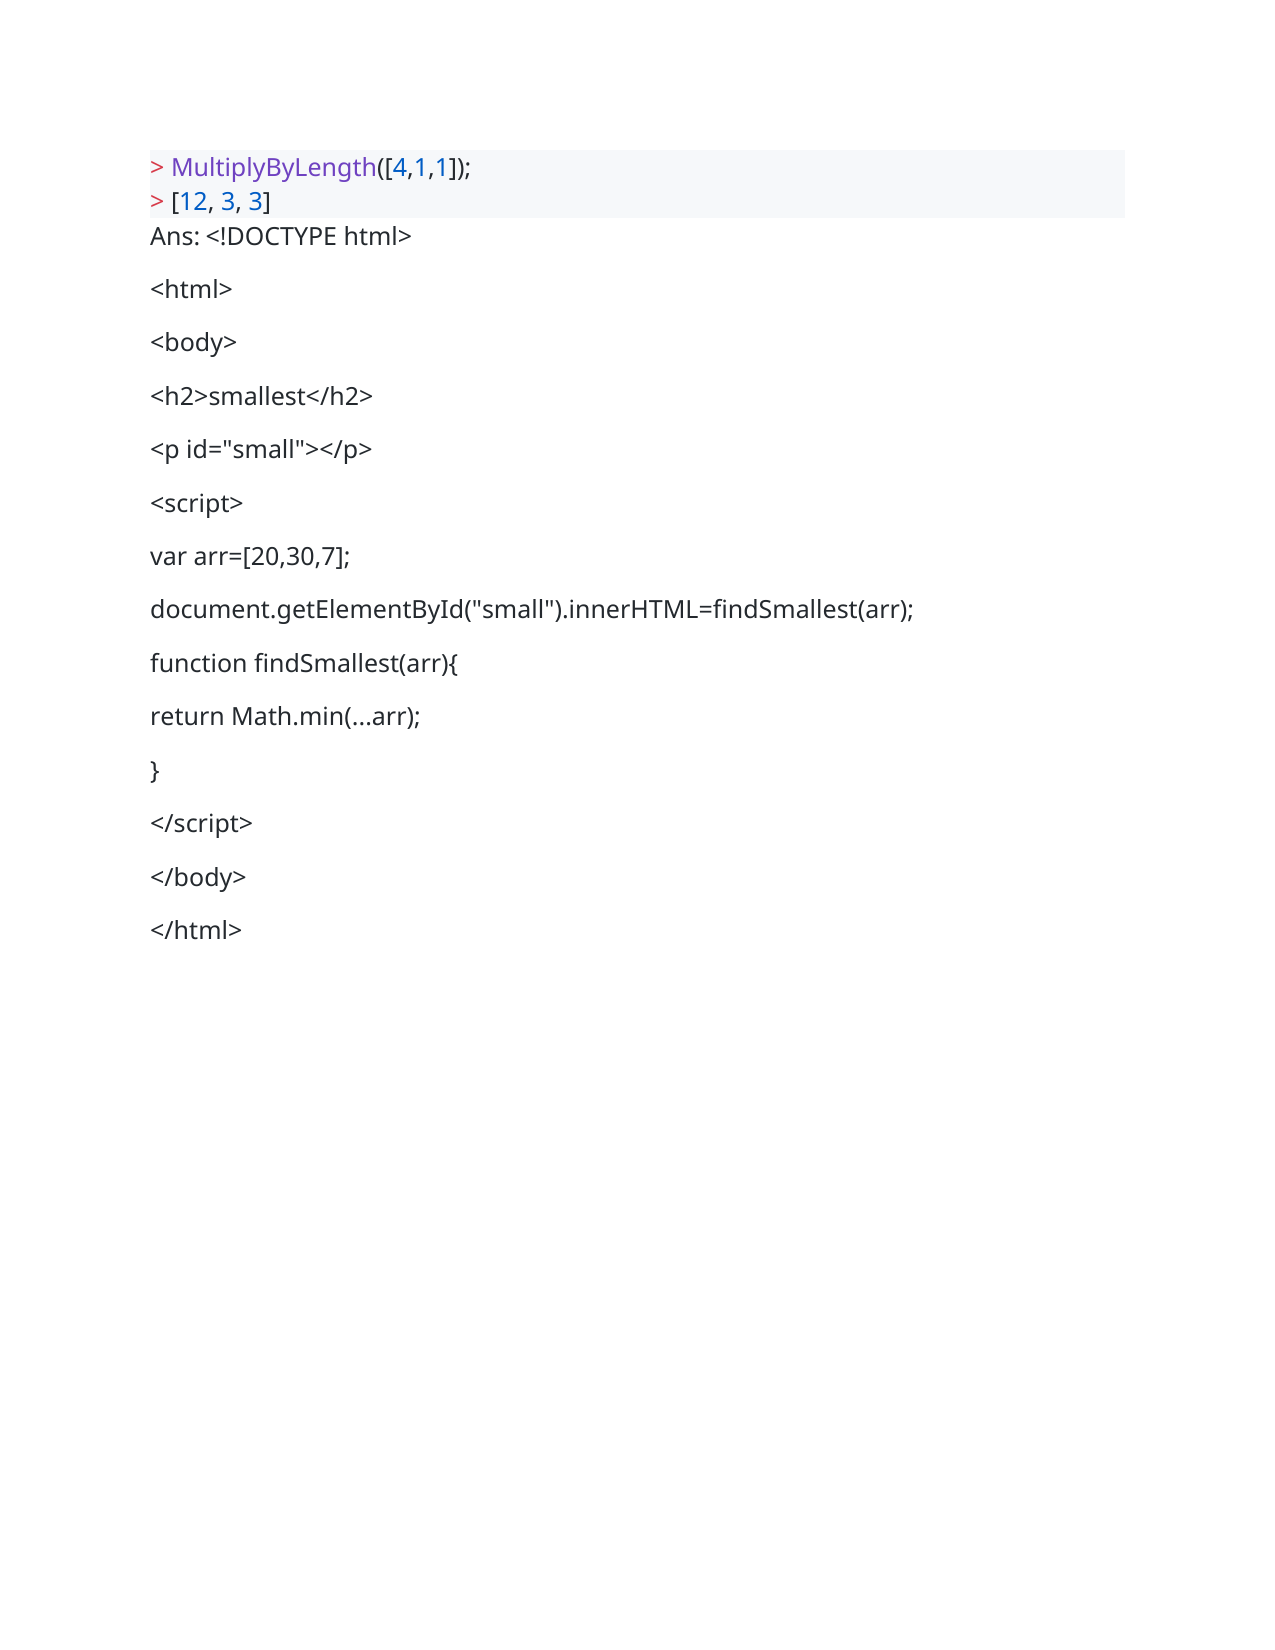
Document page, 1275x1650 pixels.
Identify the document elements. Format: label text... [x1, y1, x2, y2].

text <body> [150, 325, 1125, 359]
text <h2>smallest</h2> [150, 378, 1125, 412]
text function findSmallest(arr){ [150, 646, 1125, 680]
text <script> [150, 485, 1125, 519]
text var arr=[20,30,7]; [150, 539, 1125, 573]
text Ans: <!DOCTYPE html> [150, 218, 1125, 252]
text return Math.min(...arr); [150, 699, 1125, 733]
text <html> [150, 272, 1125, 306]
text > [12, 3, 3] [150, 184, 1125, 218]
text } [150, 752, 1125, 787]
text > MultiplyByLength([4,1,1]); [150, 150, 1125, 184]
text </body> [150, 859, 1125, 893]
text </script> [150, 806, 1125, 840]
text </html> [150, 913, 1125, 947]
text document.getElementById("small").innerHTML=findSmallest(arr); [150, 592, 1125, 626]
text <p id="small"></p> [150, 432, 1125, 466]
